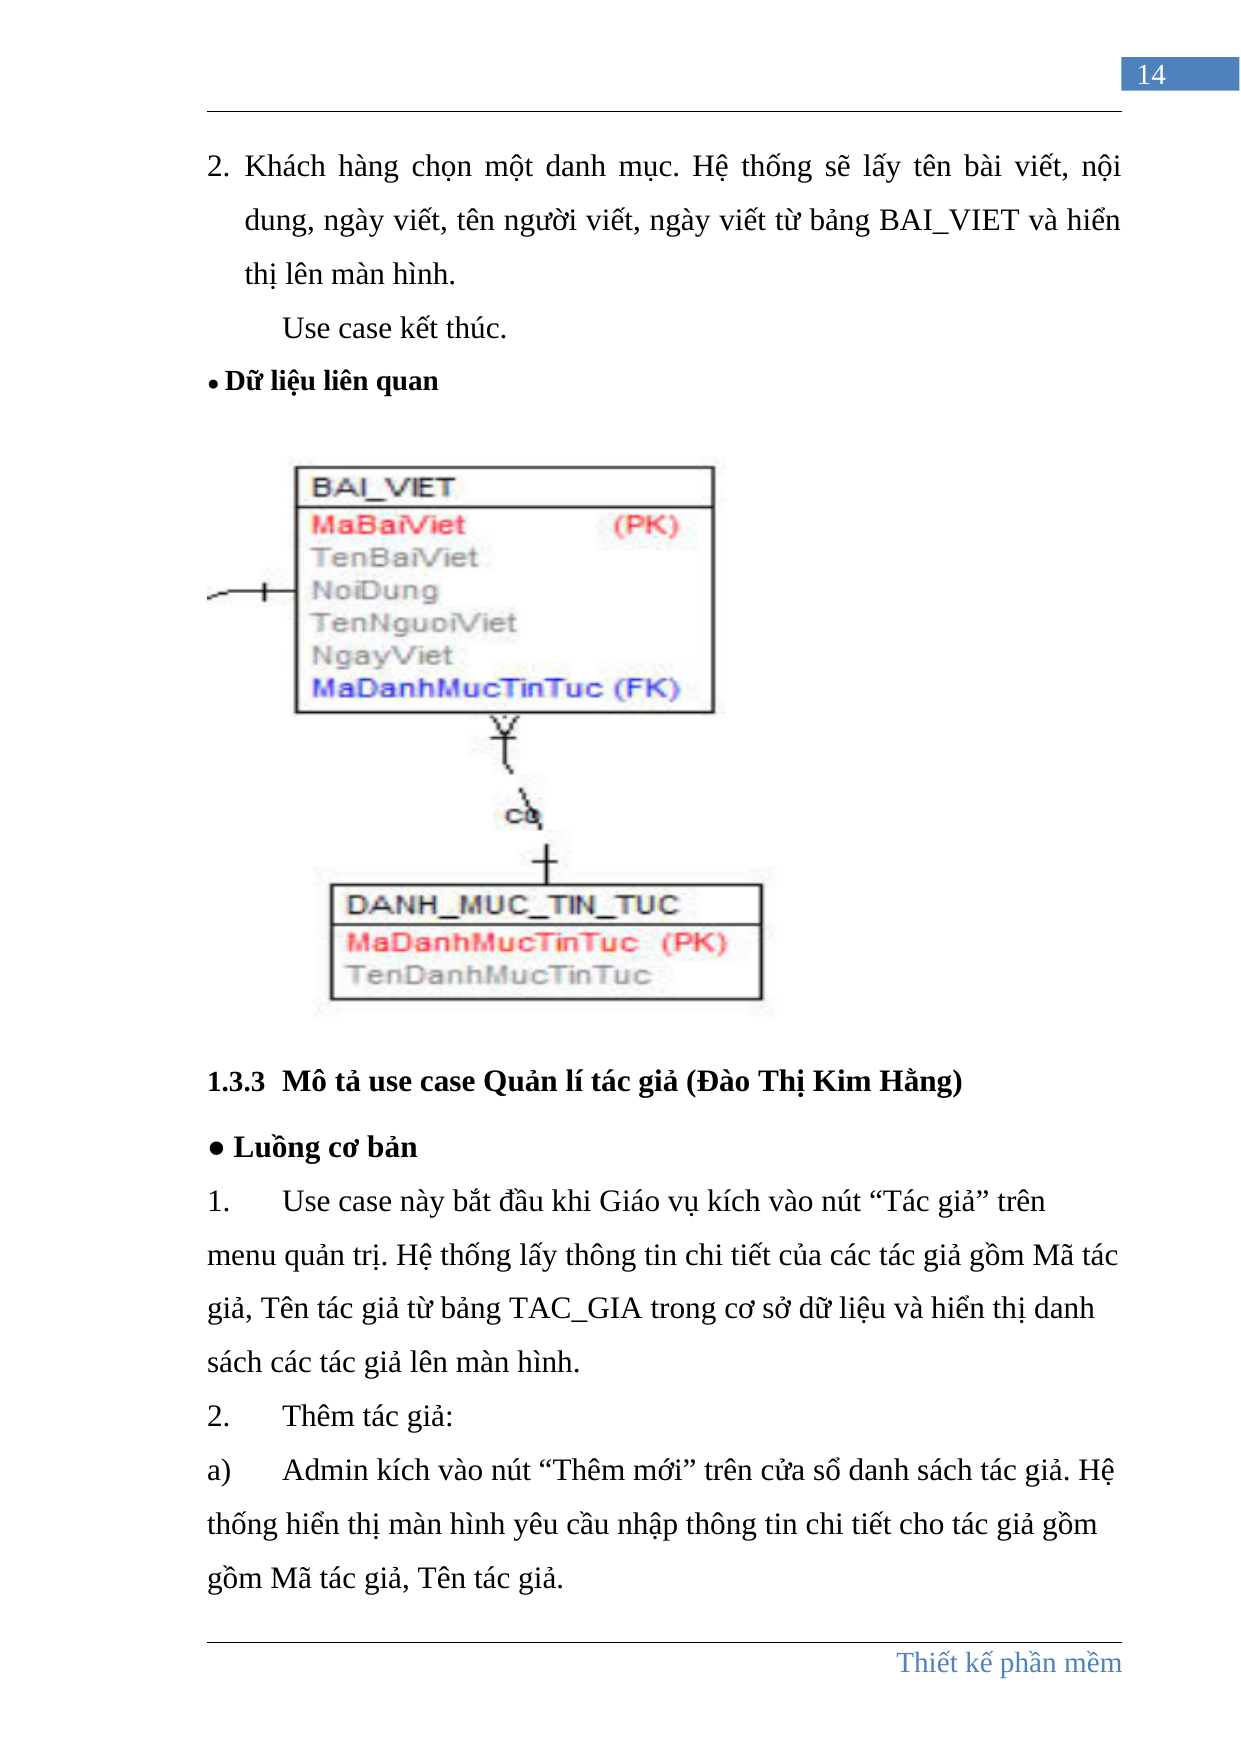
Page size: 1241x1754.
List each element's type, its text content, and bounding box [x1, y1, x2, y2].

list Khách hàng chọn một danh mục. Hệ thống sẽ lấy tên bài viết, nội dung, ngày viết, tên người viết, ngày viết từ bảng BAI_VIET và hiển thị lên màn hình. [207, 148, 1122, 291]
text 1. Use case này bắt đầu khi Giáo vụ kích vào nút “Tác giả” trên menu quản trị. Hệ thống lấy thông tin chi tiết của các tác giả gồm Mã tác giả, Tên tác giả từ bảng TAC_GIA trong cơ sở dữ liệu và hiển thị danh sách các tác giả lên màn hình. [207, 1182, 1122, 1379]
text a) Admin kích vào nút “Thêm mới” trên cửa sổ danh sách tác giả. Hệ thống hiển thị màn hình yêu cầu nhập thông tin chi tiết cho tác giả gồm gồm Mã tác giả, Tên tác giả. [207, 1451, 1122, 1595]
text ● Luồng cơ bản [207, 1128, 1122, 1164]
text 2. Thêm tác giả: [207, 1397, 1122, 1433]
picture [206, 413, 1073, 1025]
subtitle Mô tả use case Quản lí tác giả (Đào Thị Kim Hằng) [207, 1062, 1122, 1098]
text Use case kết thúc. [207, 309, 1122, 345]
